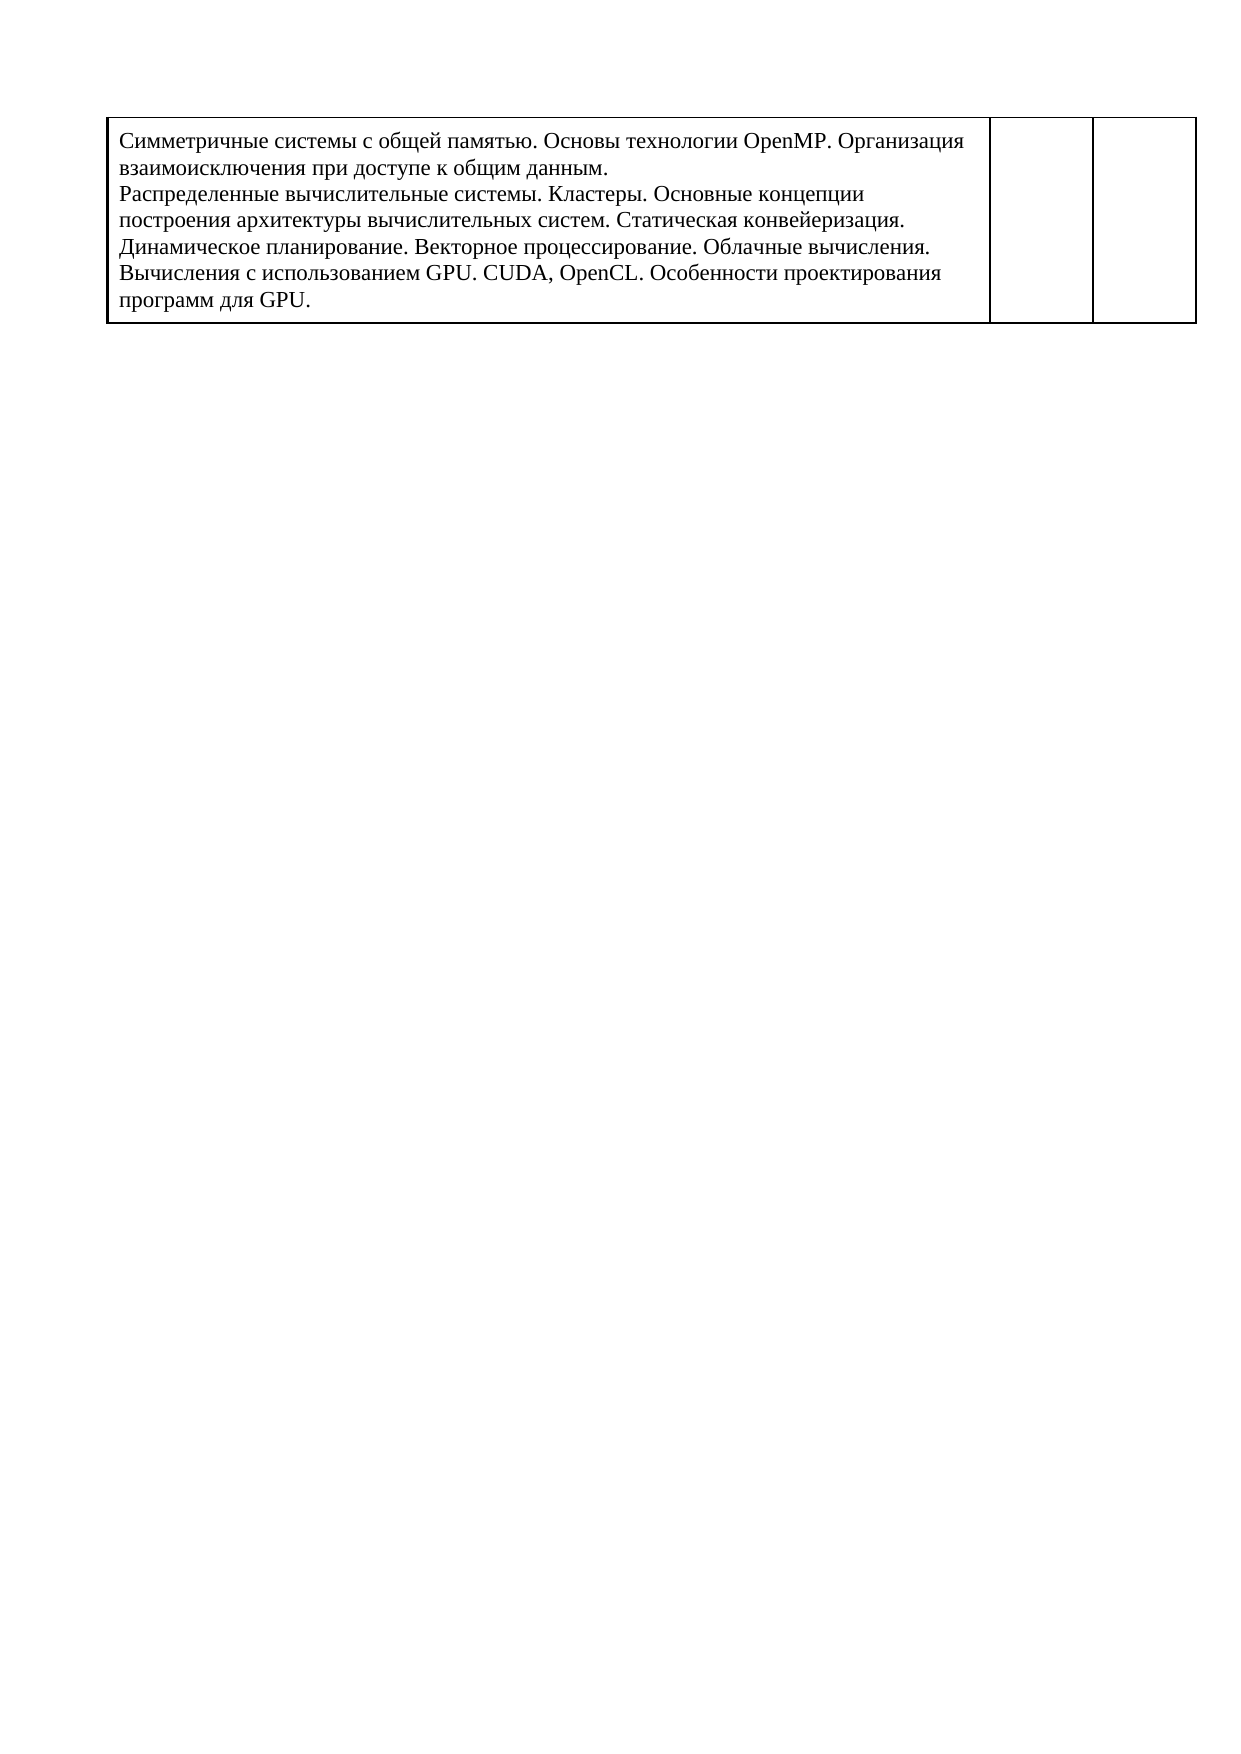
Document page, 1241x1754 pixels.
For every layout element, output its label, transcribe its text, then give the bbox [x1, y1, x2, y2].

table_header Симметричные системы с общей памятью. Основы технологии OpenMP. Организация взаимоисключения при доступе к общим данным. Распределенные вычислительные системы. Кластеры. Основные концепции построения архитектуры вычислительных систем. Статическая конвейеризация. Динамическое планирование. Векторное процессирование. Облачные вычисления. Вычисления с использованием GPU. CUDA, OpenCL. Особенности проектирования программ для GPU. [109, 118, 989, 322]
table_header [1094, 118, 1195, 322]
table_header [991, 118, 1092, 322]
